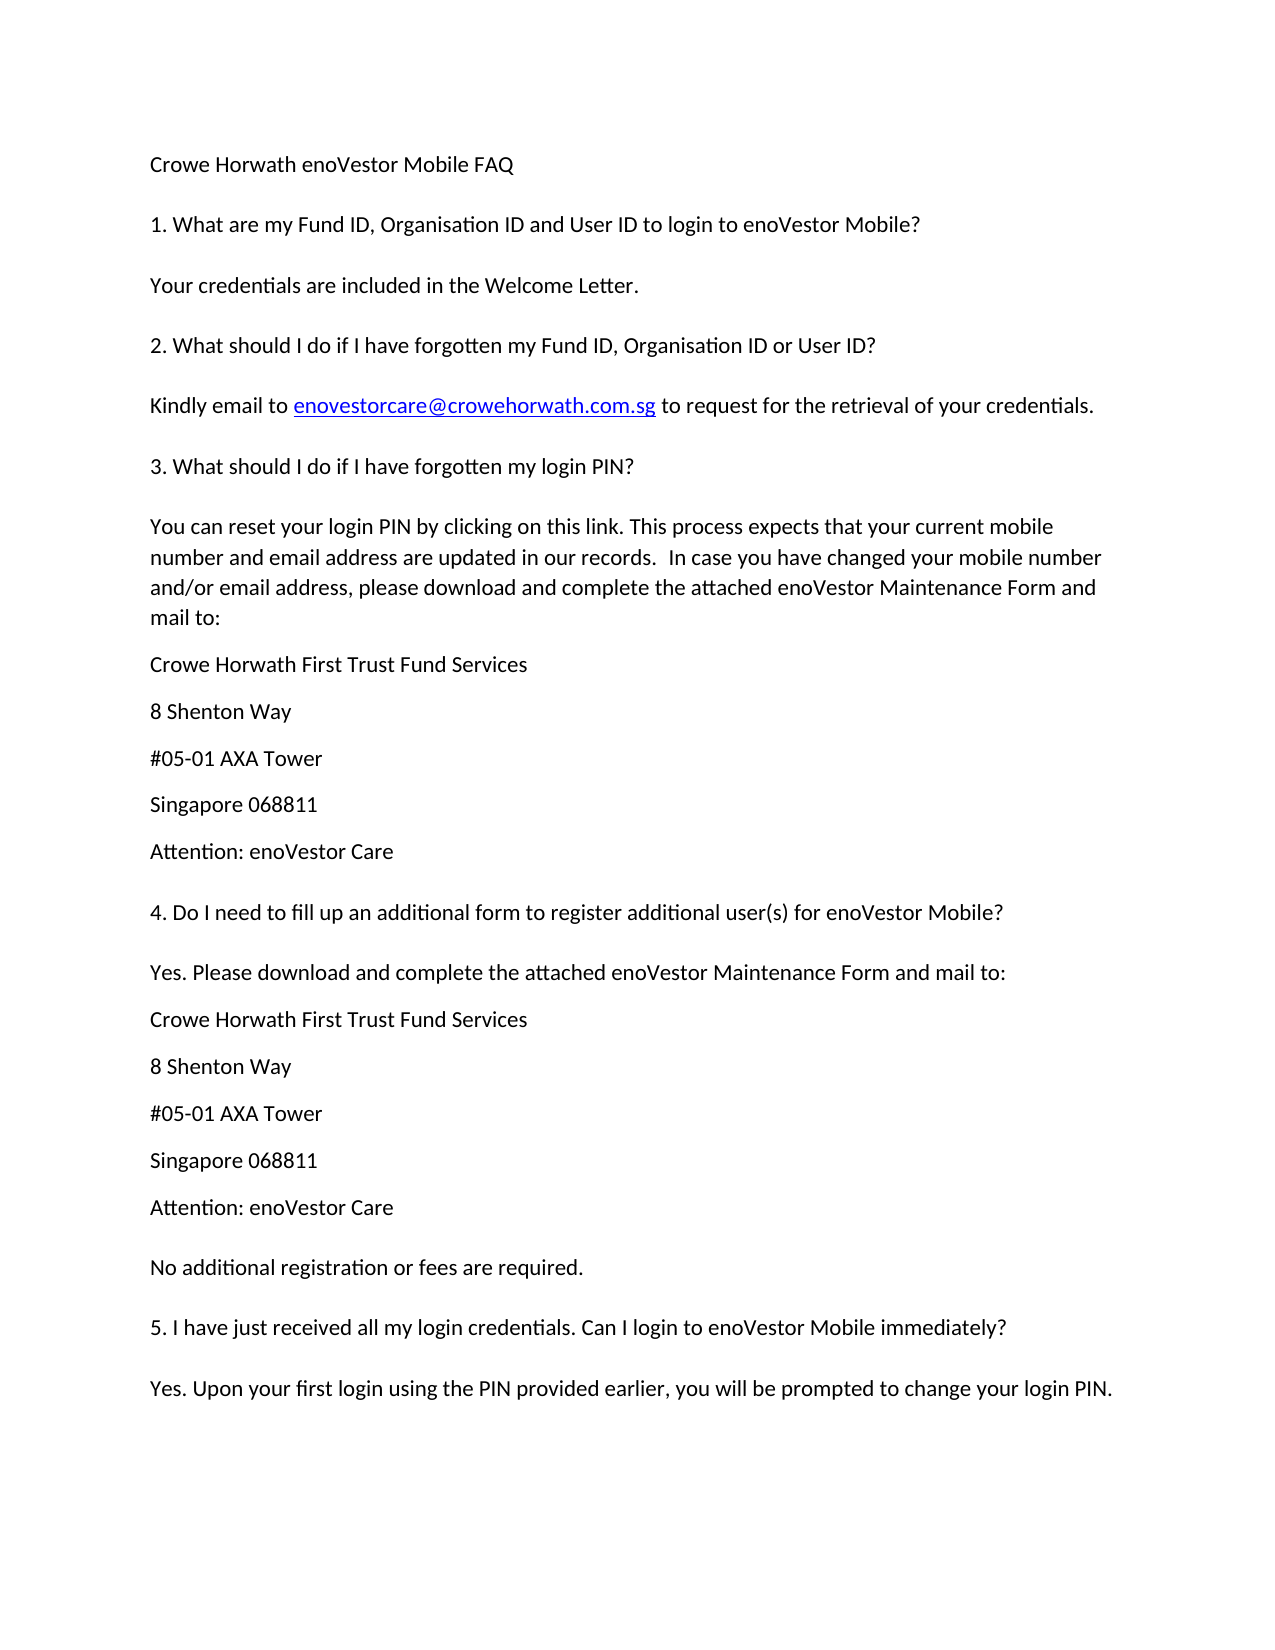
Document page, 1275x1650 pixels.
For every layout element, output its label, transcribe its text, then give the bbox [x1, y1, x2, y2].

text #05-01 AXA Tower [150, 744, 1125, 772]
text Crowe Horwath First Trust Fund Services [150, 1005, 1125, 1033]
text #05-01 AXA Tower [150, 1099, 1125, 1127]
text Singapore 068811 [150, 1146, 1125, 1174]
text Attention: enoVestor Care No additional registration or fees are required. 5. I have just received all my login credentials. Can I login to enoVestor Mobile immediately? Yes. Upon your first login using the PIN provided earlier, you will be prompted to change your login PIN. [150, 1193, 1125, 1432]
text Attention: enoVestor Care 4. Do I need to fill up an additional form to register additional user(s) for enoVestor Mobile? Yes. Please download and complete the attached enoVestor Maintenance Form and mail to: [150, 837, 1125, 986]
text 8 Shenton Way [150, 1052, 1125, 1080]
text Singapore 068811 [150, 791, 1125, 819]
text Crowe Horwath enoVestor Mobile FAQ 1. What are my Fund ID, Organisation ID and User ID to login to enoVestor Mobile? Your credentials are included in the Welcome Letter. 2. What should I do if I have forgotten my Fund ID, Organisation ID or User ID? Kindly email to enovestorcare@crowehorwath.com.sg to request for the retrieval of your credentials. 3. What should I do if I have forgotten my login PIN? You can reset your login PIN by clicking on this link. This process expects that your current mobile number and email address are updated in our records. In case you have changed your mobile number and/or email address, please download and complete the attached enoVestor Maintenance Form and mail to: [150, 150, 1125, 631]
text 8 Shenton Way [150, 697, 1125, 725]
text Crowe Horwath First Trust Fund Services [150, 650, 1125, 678]
